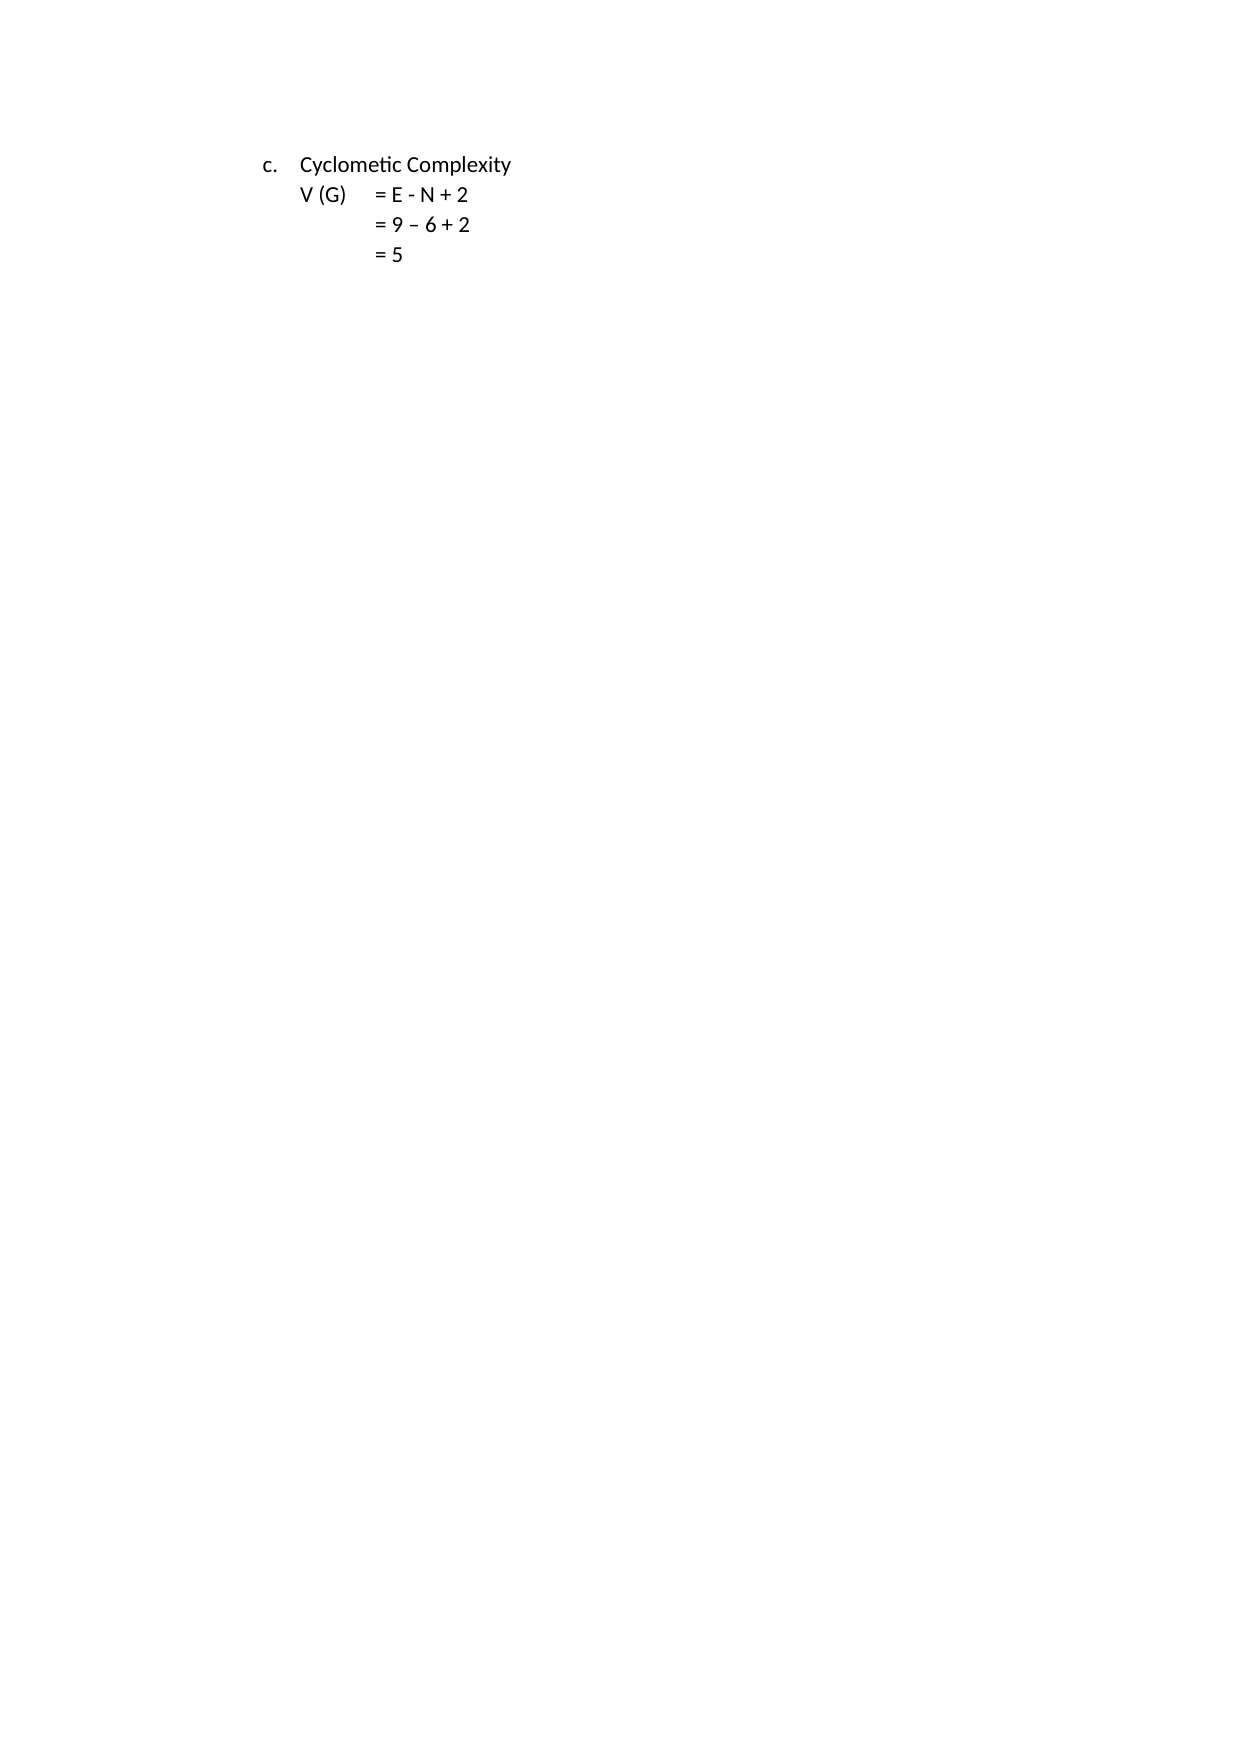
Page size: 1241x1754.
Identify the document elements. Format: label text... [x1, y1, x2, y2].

list V (G) = E - N + 2 [300, 180, 1090, 208]
list = 9 – 6 + 2 [300, 210, 1090, 238]
list Cyclometic Complexity [262, 150, 1090, 178]
list = 5 [300, 241, 1090, 269]
